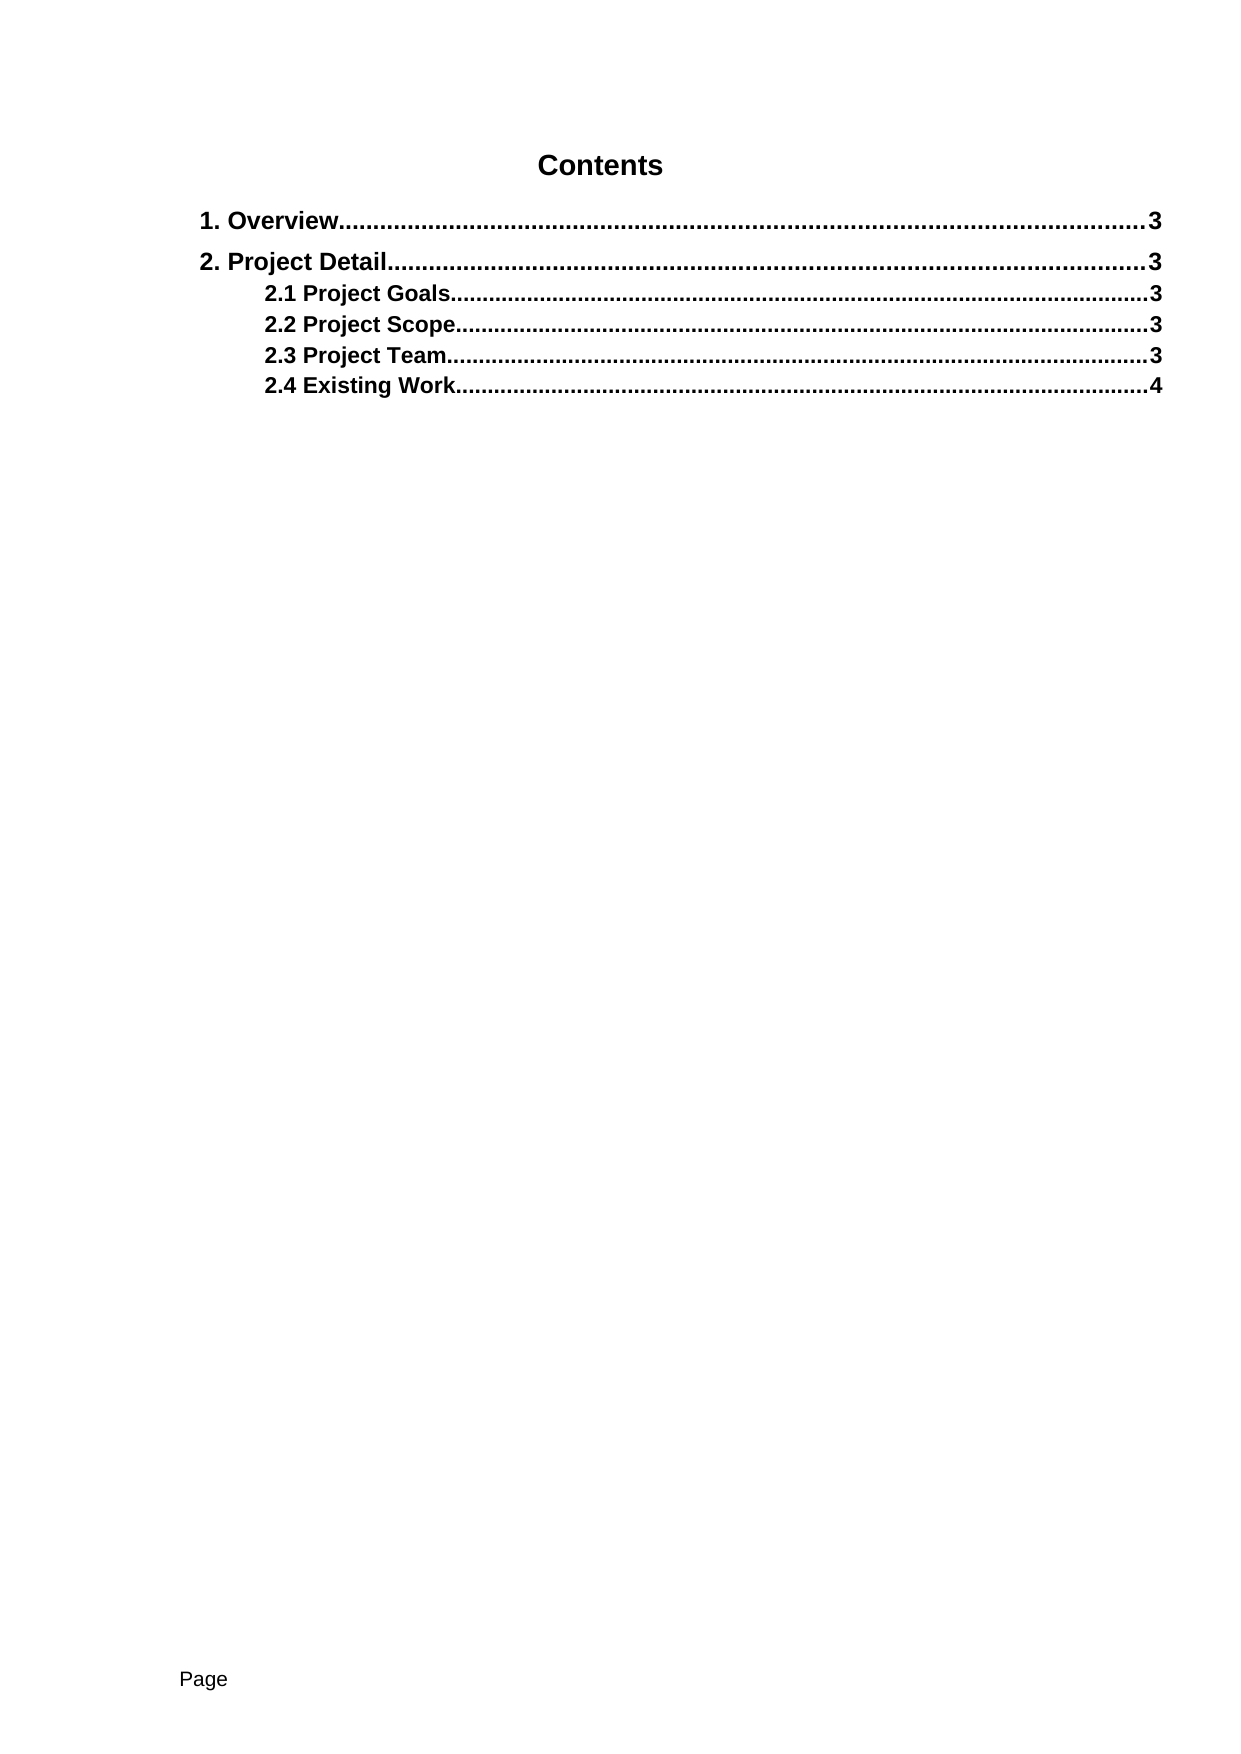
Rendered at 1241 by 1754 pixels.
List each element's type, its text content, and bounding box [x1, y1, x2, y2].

text Contents [255, 148, 946, 181]
